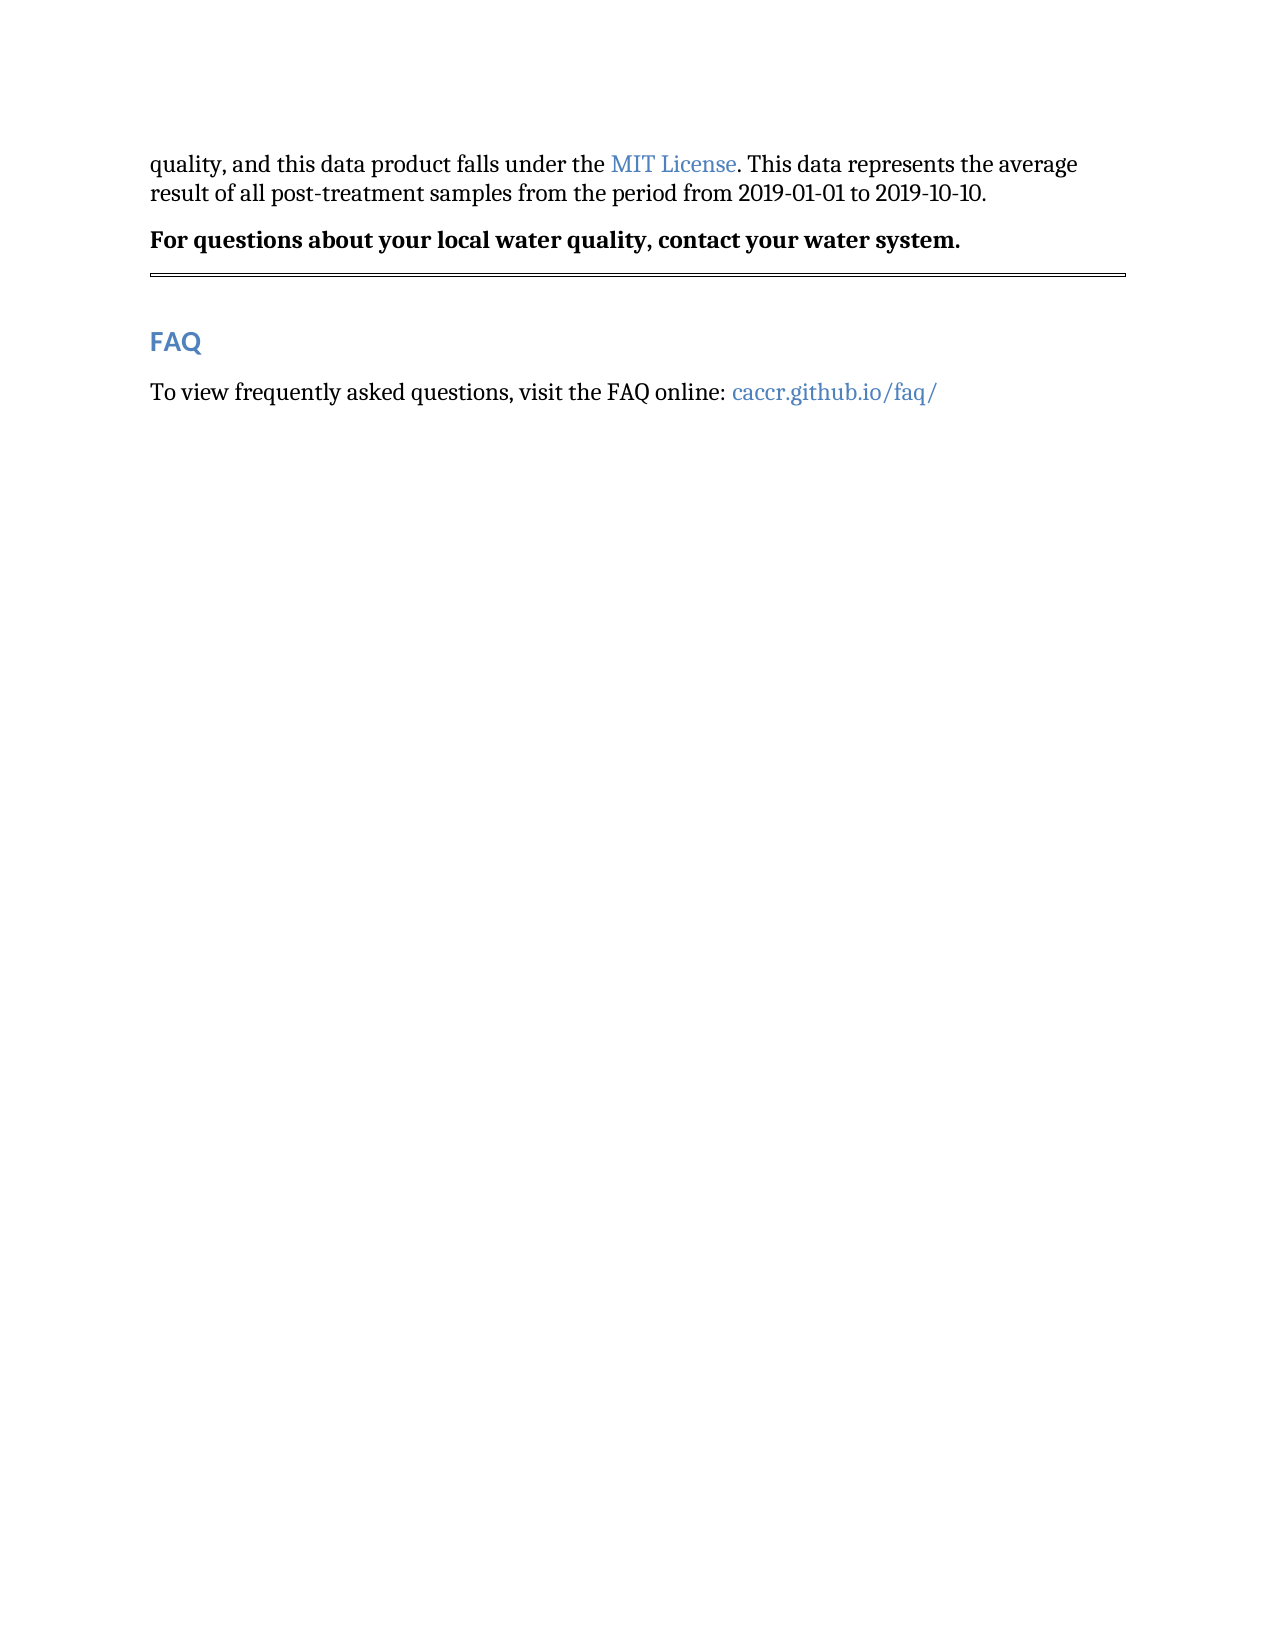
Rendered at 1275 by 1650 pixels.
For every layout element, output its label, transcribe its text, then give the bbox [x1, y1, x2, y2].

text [150, 150, 1125, 207]
subtitle FAQ [150, 323, 1125, 359]
text For questions about your local water quality, contact your water system. [150, 226, 1125, 255]
text To view frequently asked questions, visit the FAQ online: caccr.github.io/faq/ [150, 378, 1125, 406]
